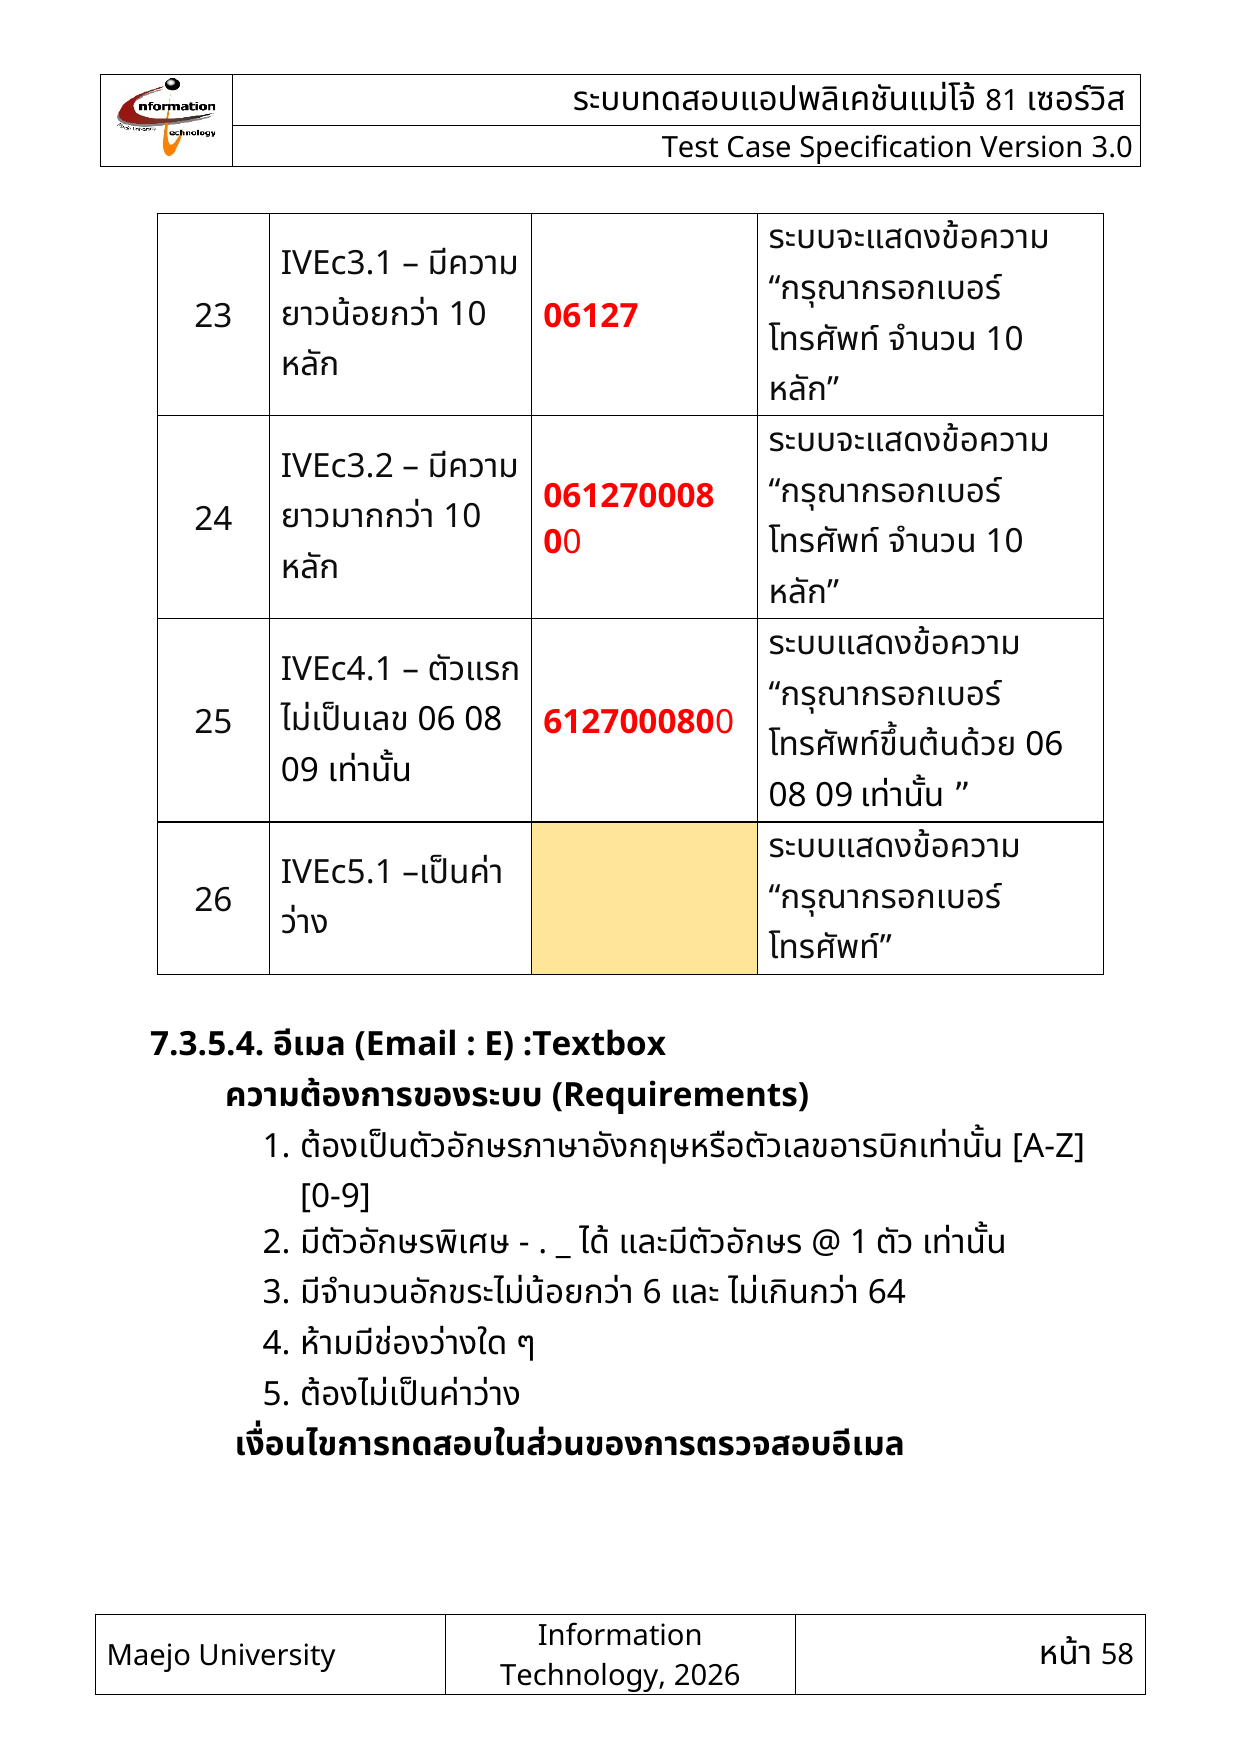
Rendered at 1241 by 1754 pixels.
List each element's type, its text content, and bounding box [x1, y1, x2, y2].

list มีจำนวนอักขระไม่น้อยกว่า 6 และ ไม่เกินกว่า 64 [262, 1268, 1090, 1319]
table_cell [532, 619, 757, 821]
list ต้องไม่เป็นค่าว่าง [262, 1369, 1090, 1420]
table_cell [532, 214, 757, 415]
text 7.3.5.4. อีเมล (Email : E) :Textbox [150, 1020, 1090, 1071]
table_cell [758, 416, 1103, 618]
text ความต้องการของระบบ (Requirements) [150, 1071, 1090, 1121]
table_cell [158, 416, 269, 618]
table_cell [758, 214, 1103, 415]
list มีตัวอักษรพิเศษ - . _ ได้ และมีตัวอักษร @ 1ตัว เท่านั้น [262, 1217, 1090, 1268]
list ต้องเป็นตัวอักษรภาษาอังกฤษหรือตัวเลขอารบิกเท่านั้น [A-Z] [0-9] [262, 1121, 1090, 1217]
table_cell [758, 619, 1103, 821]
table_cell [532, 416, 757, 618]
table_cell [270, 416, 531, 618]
picture [116, 78, 216, 156]
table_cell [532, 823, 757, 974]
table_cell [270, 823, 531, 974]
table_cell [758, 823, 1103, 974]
text เงื่อนไขการทดสอบในส่วนของการตรวจสอบอีเมล [150, 1420, 1090, 1470]
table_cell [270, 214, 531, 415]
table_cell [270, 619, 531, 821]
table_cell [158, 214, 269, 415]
list ห้ามมีช่องว่างใด ๆ [262, 1319, 1090, 1369]
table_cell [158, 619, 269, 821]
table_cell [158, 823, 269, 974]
